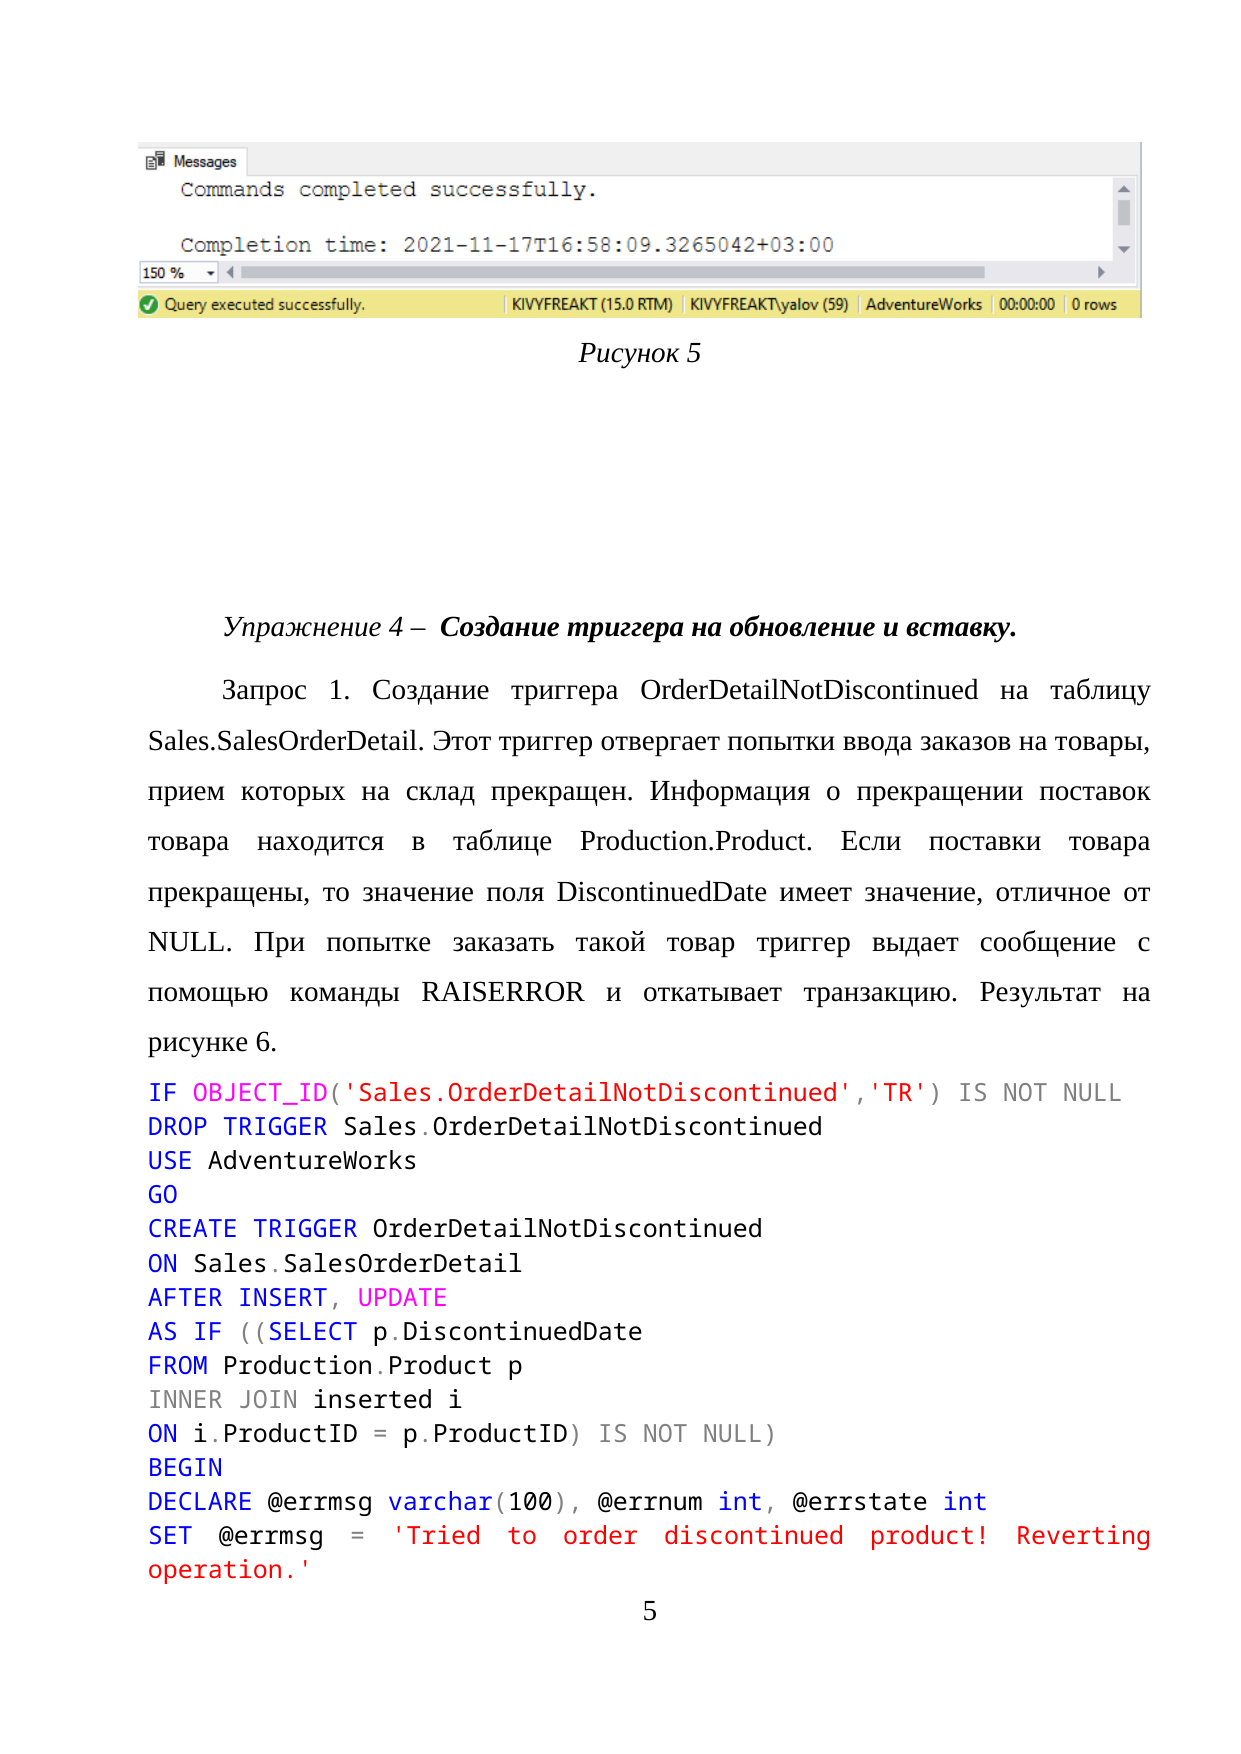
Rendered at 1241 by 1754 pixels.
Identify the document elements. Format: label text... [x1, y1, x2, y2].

text AFTER INSERT, UPDATE [148, 1279, 1152, 1313]
text BEGIN [148, 1449, 1152, 1484]
text CREATE TRIGGER OrderDetailNotDiscontinued [148, 1211, 1152, 1245]
text INNER JOIN inserted i [148, 1381, 1152, 1416]
text Запрос 1. Создание триггера OrderDetailNotDiscontinued на таблицу Sales.SalesOrderDetail. Этот триггер отвергает попытки ввода заказов на товары, прием которых на склад прекращен. Информация о прекращении поставок товара находится в таблице Production.Product. Если поставки товара прекращены, то значение поля DiscontinuedDate имеет значение, отличное от NULL. При попытке заказать такой товар триггер выдает сообщение с помощью команды RAISERROR и откатывает транзакцию. Результат на рисунке 6. [148, 672, 1152, 1058]
picture [137, 142, 1142, 318]
text GO [148, 1177, 1152, 1211]
text ON i.ProductID = p.ProductID) IS NOT NULL) [148, 1416, 1152, 1449]
text IF OBJECT_ID('Sales.OrderDetailNotDiscontinued','TR') IS NOT NULL [148, 1075, 1152, 1109]
text Упражнение 4 – Создание триггера на обновление и вставку. [148, 325, 1152, 643]
text DROP TRIGGER Sales.OrderDetailNotDiscontinued [148, 1109, 1152, 1143]
text AS IF ((SELECT p.DiscontinuedDate [148, 1313, 1152, 1347]
text SET @errmsg = 'Tried to order discontinued product! Reverting operation.' [148, 1518, 1152, 1586]
text USE AdventureWorks [148, 1143, 1152, 1177]
text DECLARE @errmsg varchar(100), @errnum int, @errstate int [148, 1484, 1152, 1518]
text ON Sales.SalesOrderDetail [148, 1245, 1152, 1279]
text FROM Production.Product p [148, 1347, 1152, 1381]
